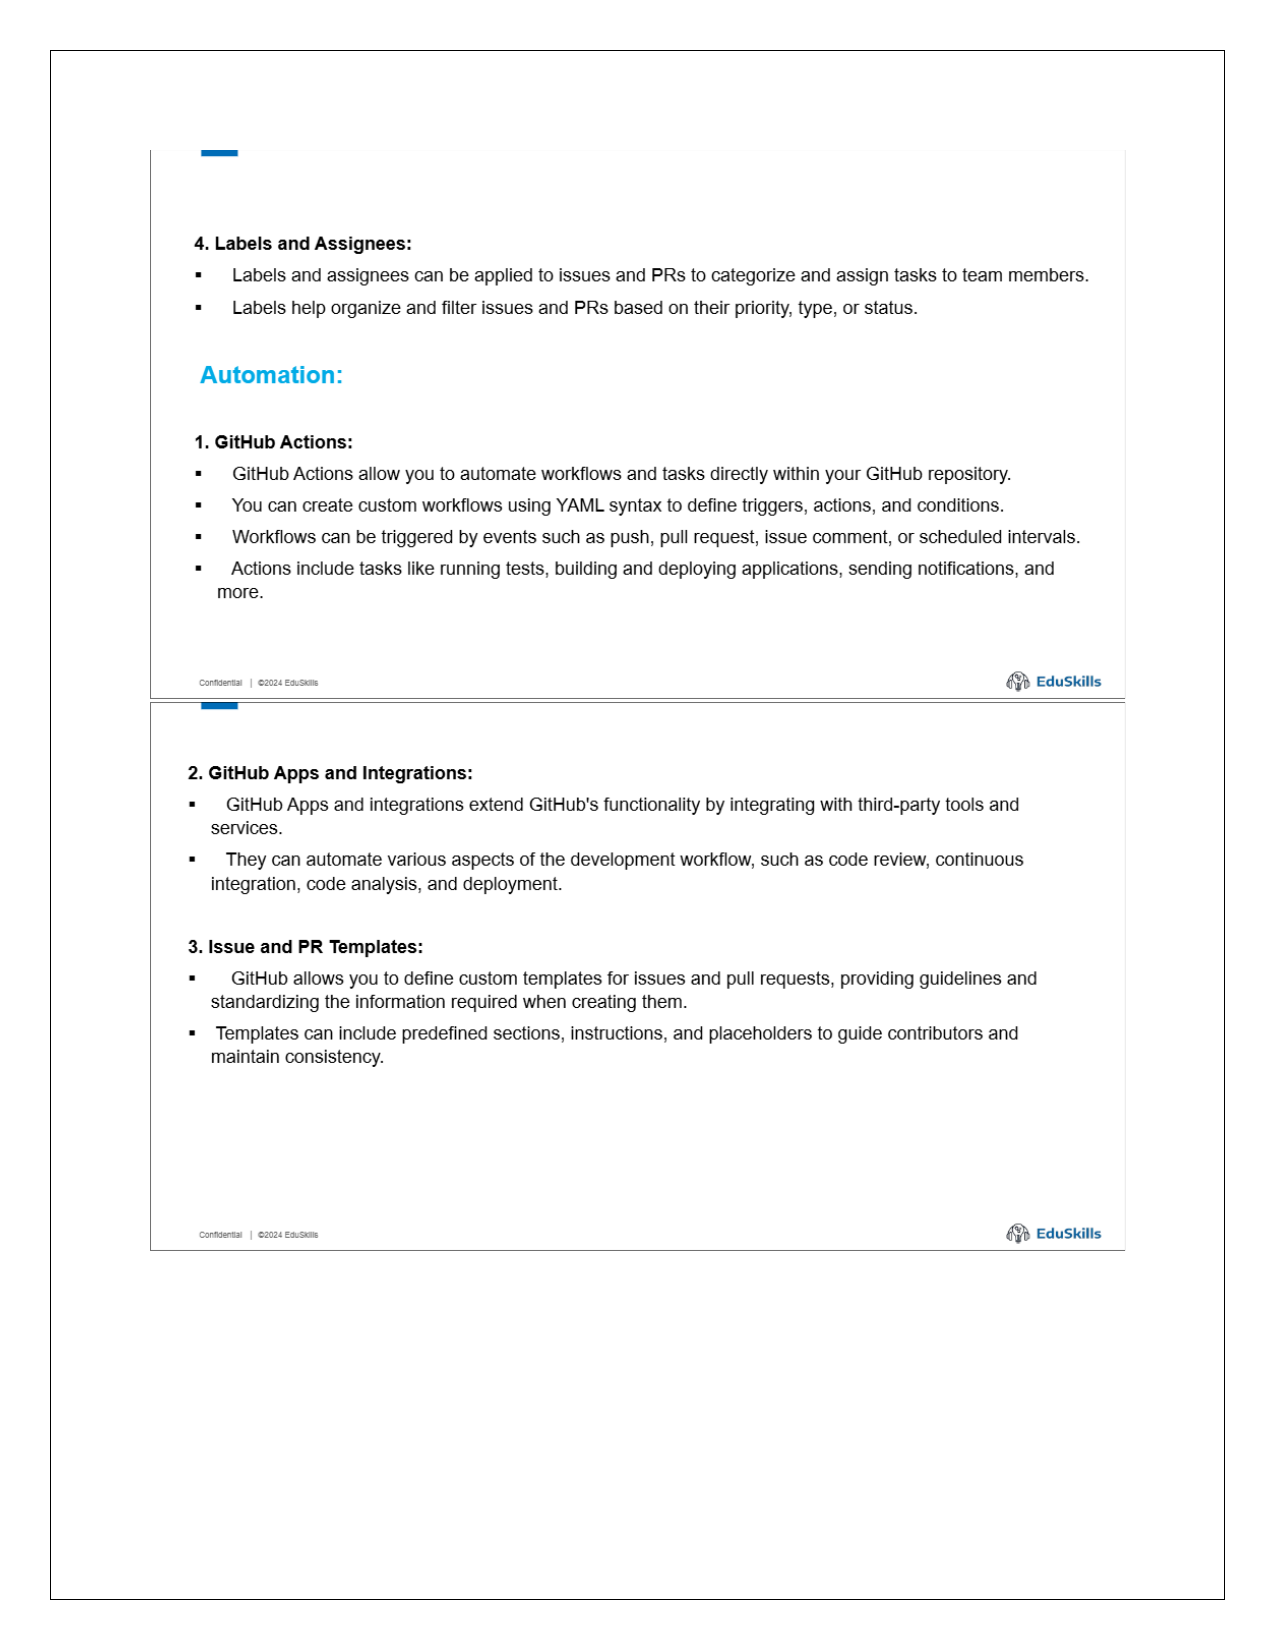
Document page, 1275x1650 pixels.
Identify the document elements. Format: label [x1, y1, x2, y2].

picture [150, 702, 1125, 1251]
picture [150, 150, 1125, 699]
